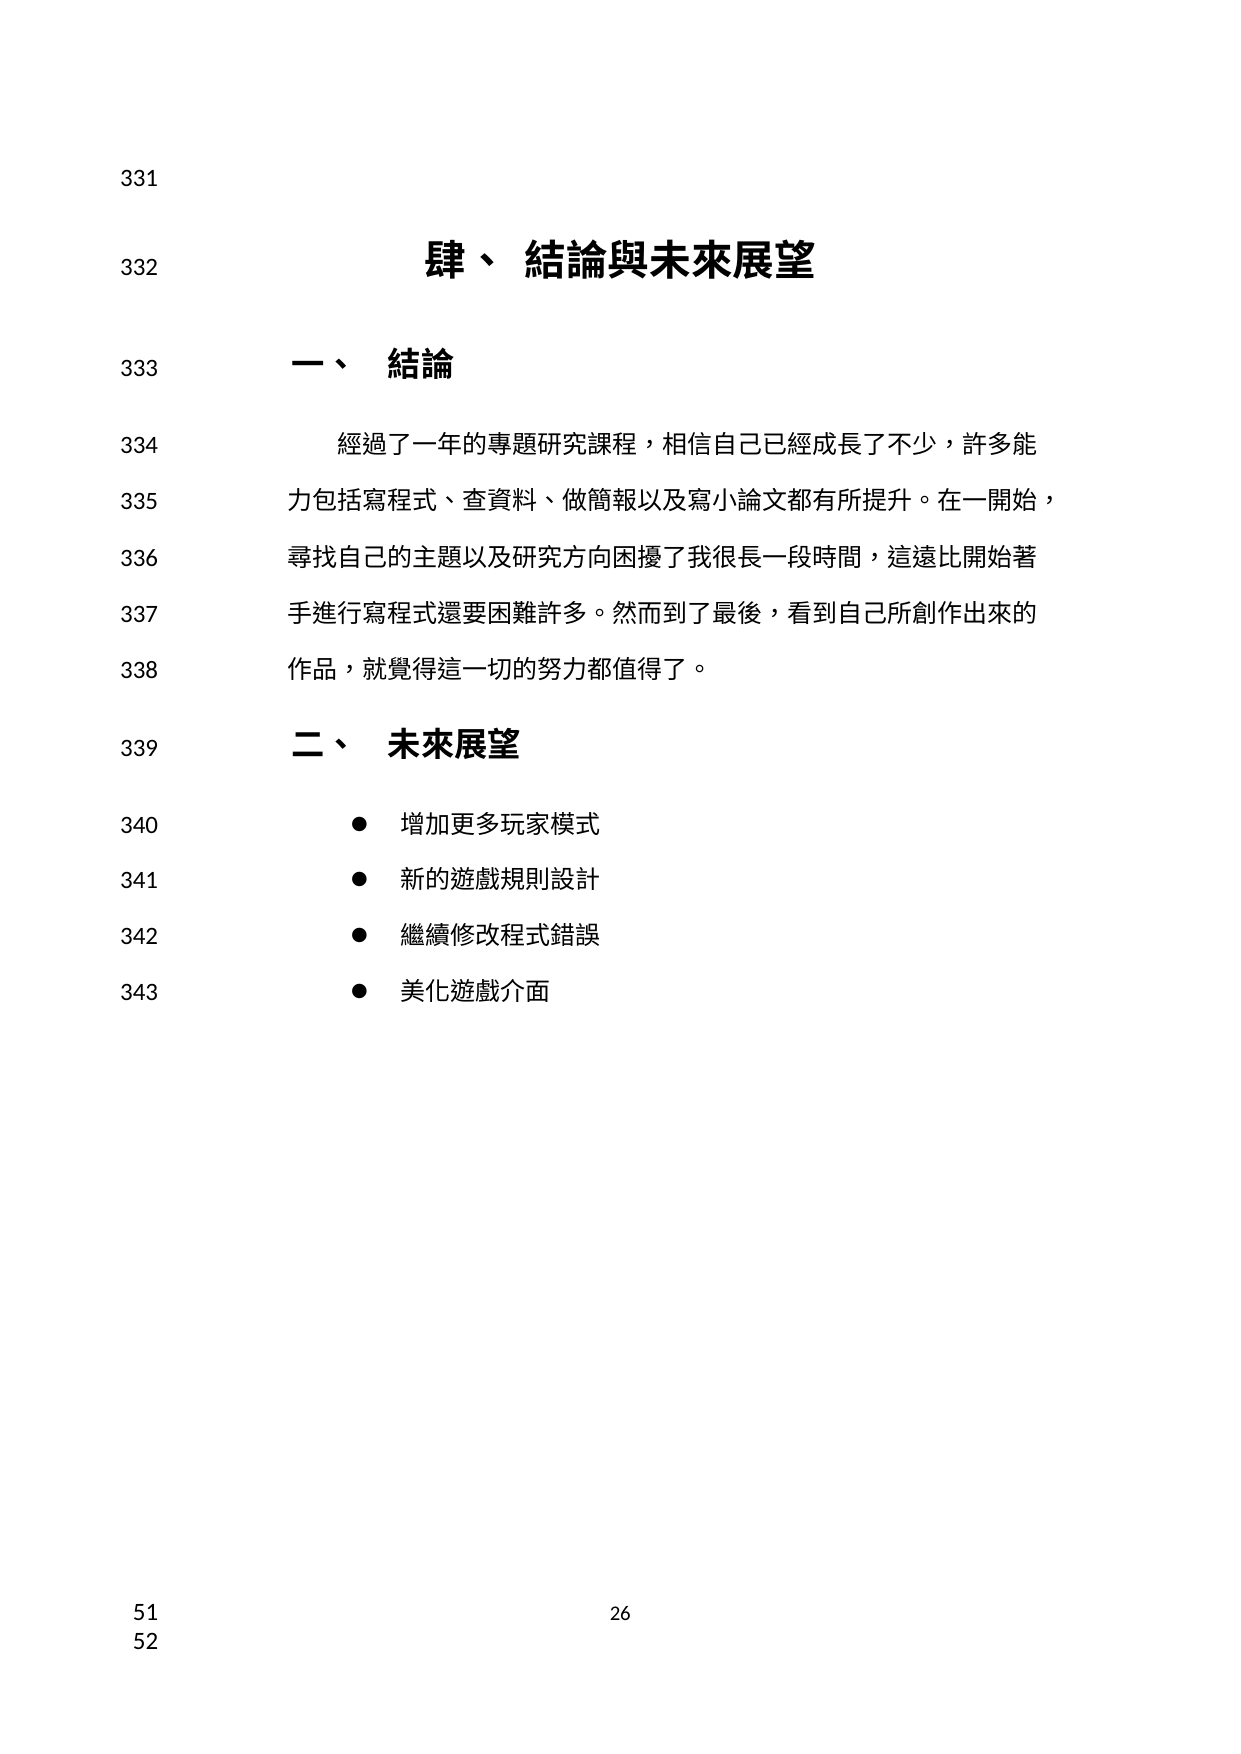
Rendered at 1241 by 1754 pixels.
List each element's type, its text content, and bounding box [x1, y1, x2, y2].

list 新的遊戲規則設計 [350, 859, 1053, 897]
list 美化遊戲介面 [350, 970, 1053, 1008]
list 繼續修改程式錯誤 [350, 915, 1053, 952]
list 增加更多玩家模式 [350, 803, 1053, 841]
list 未來展望 [291, 704, 1053, 779]
list 結論 [291, 325, 1053, 400]
list 經過了一年的專題研究課程，相信自己已經成長了不少，許多能力包括寫程式、查資料、做簡報以及寫小論文都有所提升。在一開始，尋找自己的主題以及研究方向困擾了我很長一段時間，這遠比開始著手進行寫程式還要困難許多。然而到了最後，看到自己所創作出來的作品，就覺得這一切的努力都值得了。 [287, 424, 1053, 686]
list 結論與未來展望 [187, 220, 1053, 295]
